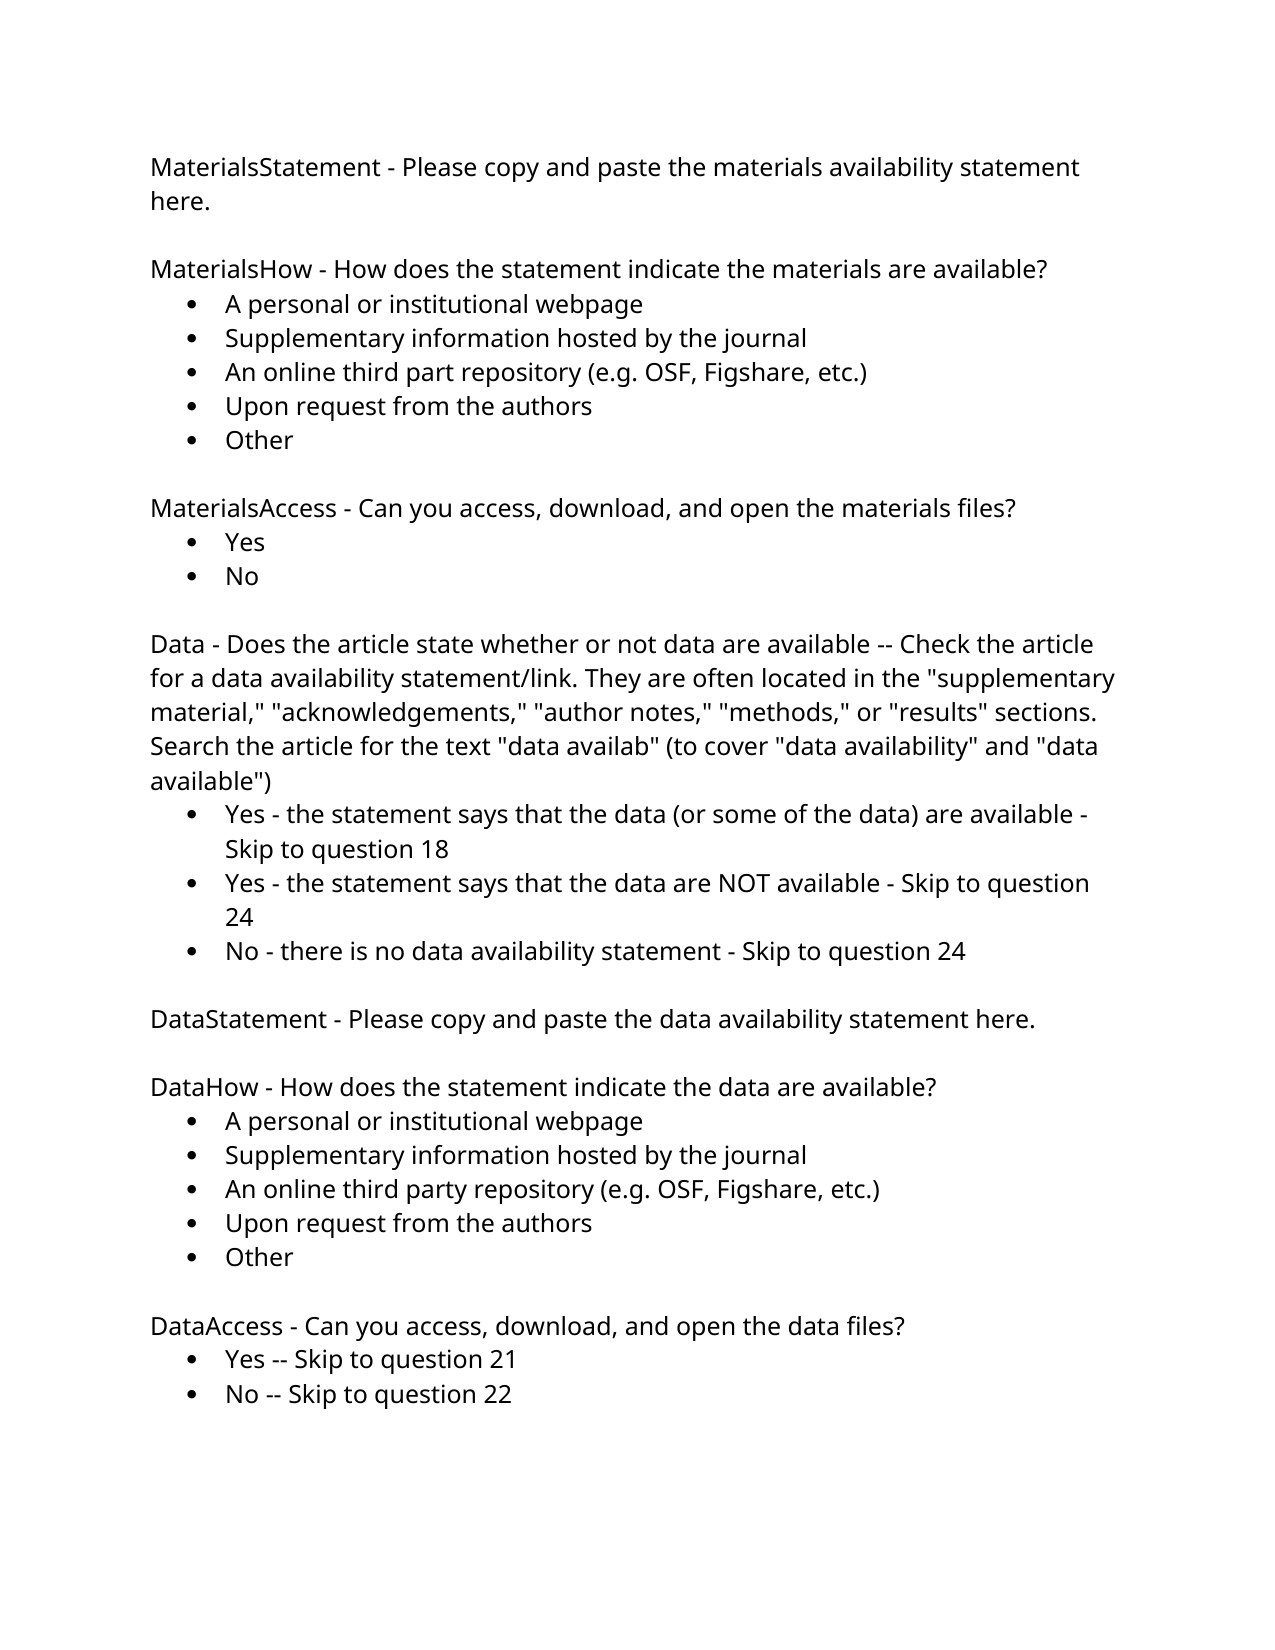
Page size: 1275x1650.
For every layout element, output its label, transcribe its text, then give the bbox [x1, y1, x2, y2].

list No [187, 559, 1125, 593]
list Other [187, 422, 1125, 457]
list Supplementary information hosted by the journal [187, 1138, 1125, 1172]
list An online third party repository (e.g. OSF, Figshare, etc.) [187, 1172, 1125, 1206]
list Upon request from the authors [187, 1206, 1125, 1240]
text MaterialsStatement - Please copy and paste the materials availability statement here. [150, 150, 1125, 218]
text Data - Does the article state whether or not data are available -- Check the article for a data availability statement/link. They are often located in the "supplementary material," "acknowledgements," "author notes," "methods," or "results" sections. Search the article for the text "data availab" (to cover "data availability" and "data available") [150, 627, 1125, 797]
list A personal or institutional webpage [187, 1104, 1125, 1138]
text DataAccess - Can you access, download, and open the data files? [150, 1308, 1125, 1342]
text DataStatement - Please copy and paste the data availability statement here. [150, 1002, 1125, 1036]
list Other [187, 1240, 1125, 1274]
list Yes -- Skip to question 21 [187, 1342, 1125, 1376]
list A personal or institutional webpage [187, 286, 1125, 320]
list Yes - the statement says that the data are NOT available - Skip to question 24 [187, 865, 1125, 933]
text MaterialsHow - How does the statement indicate the materials are available? [150, 252, 1125, 286]
text DataHow - How does the statement indicate the data are available? [150, 1070, 1125, 1104]
list No -- Skip to question 22 [187, 1376, 1125, 1410]
list An online third part repository (e.g. OSF, Figshare, etc.) [187, 354, 1125, 388]
text MaterialsAccess - Can you access, download, and open the materials files? [150, 491, 1125, 525]
list Supplementary information hosted by the journal [187, 320, 1125, 354]
list Yes [187, 525, 1125, 559]
list No - there is no data availability statement - Skip to question 24 [187, 933, 1125, 967]
list Upon request from the authors [187, 388, 1125, 422]
list Yes - the statement says that the data (or some of the data) are available - Skip to question 18 [187, 797, 1125, 865]
